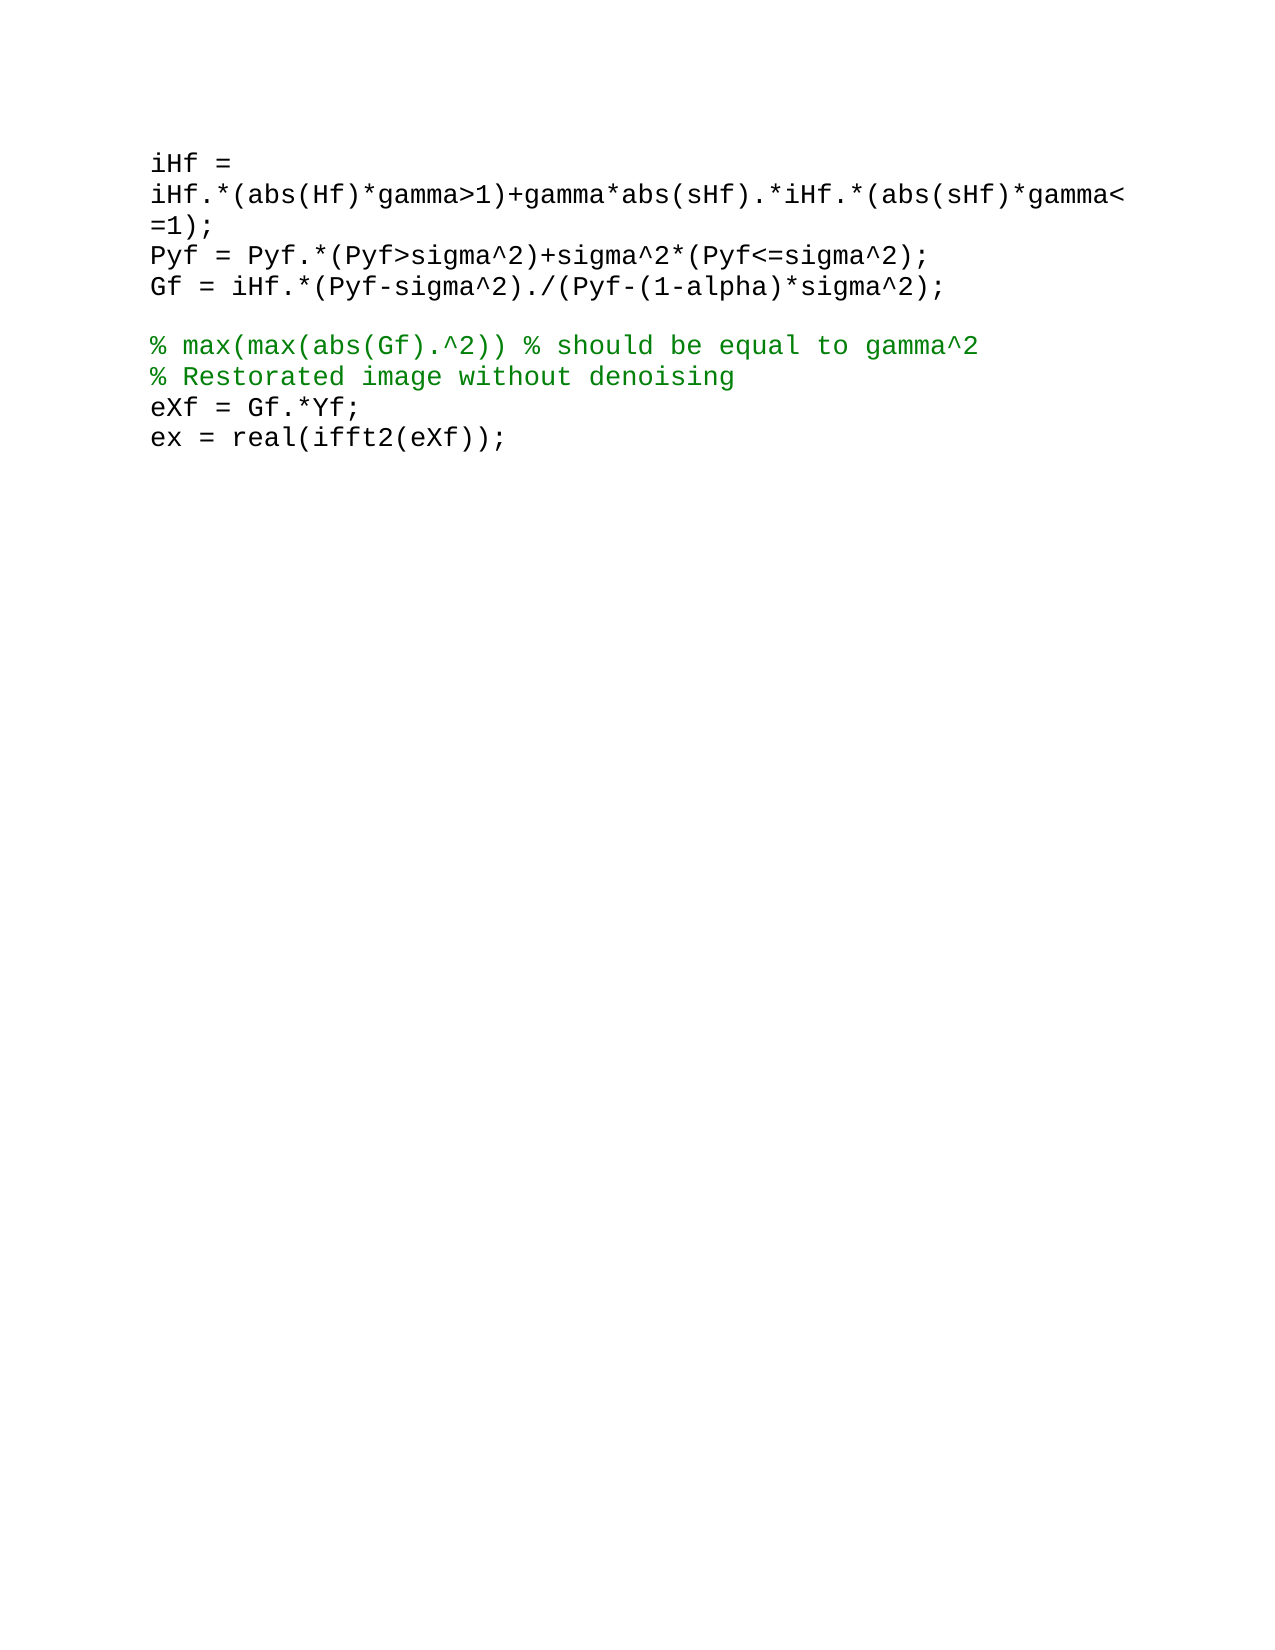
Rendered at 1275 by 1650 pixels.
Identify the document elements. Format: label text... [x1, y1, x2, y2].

text % Restorated image without denoising [150, 363, 1125, 393]
text Pyf = Pyf.*(Pyf>sigma^2)+sigma^2*(Pyf<=sigma^2); [150, 242, 1125, 273]
text iHf = iHf.*(abs(Hf)*gamma>1)+gamma*abs(sHf).*iHf.*(abs(sHf)*gamma<=1); [150, 150, 1125, 242]
text Gf = iHf.*(Pyf-sigma^2)./(Pyf-(1-alpha)*sigma^2); [150, 273, 1125, 304]
text ex = real(ifft2(eXf)); [150, 424, 1125, 455]
text % max(max(abs(Gf).^2)) % should be equal to gamma^2 [150, 332, 1125, 363]
text eXf = Gf.*Yf; [150, 393, 1125, 424]
